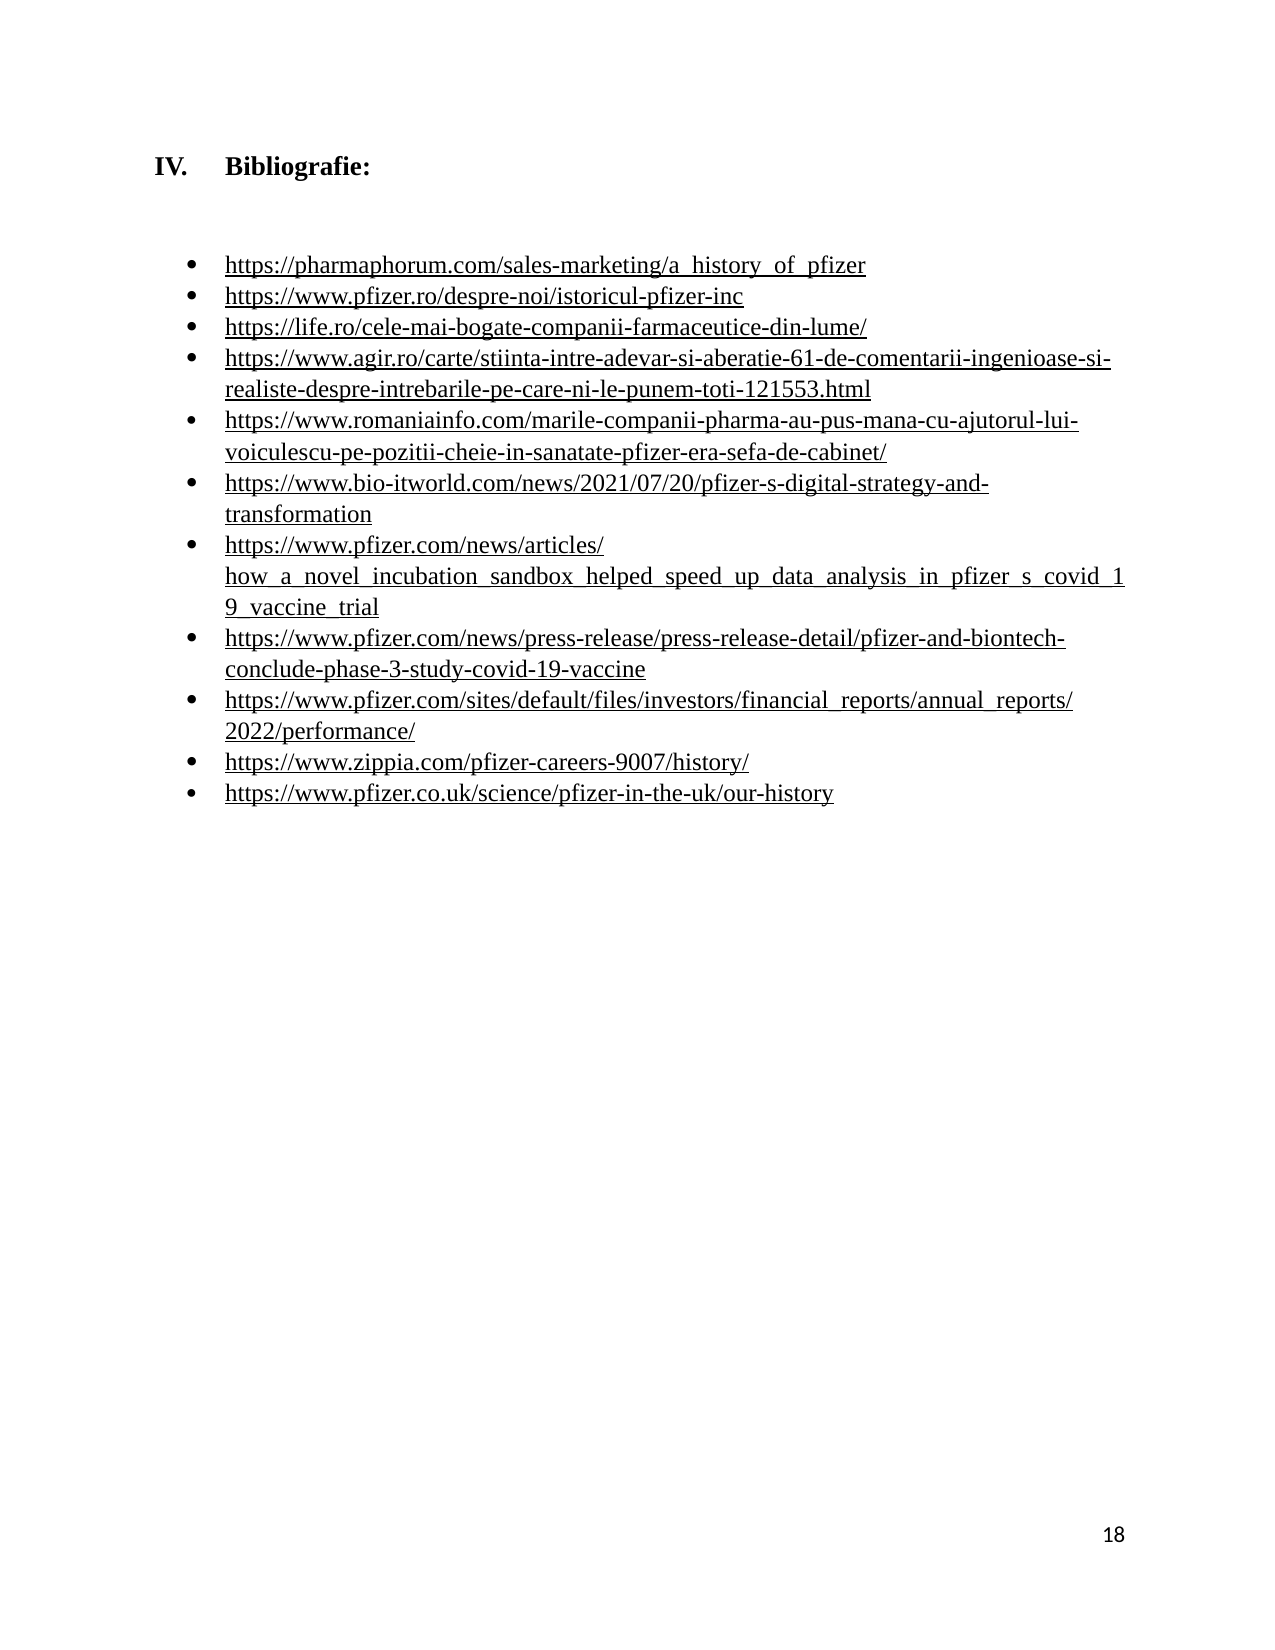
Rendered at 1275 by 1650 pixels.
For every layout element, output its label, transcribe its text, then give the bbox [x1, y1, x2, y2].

text https://www.zippia.com/pfizer-careers-9007/history/ [187, 747, 1125, 776]
text https://www.agir.ro/carte/stiinta-intre-adevar-si-aberatie-61-de-comentarii-ingenioase-si-realiste-despre-intrebarile-pe-care-ni-le-punem-toti-121553.html [187, 343, 1125, 403]
list Bibliografie: [187, 150, 1125, 181]
text https://pharmaphorum.com/sales-marketing/a_history_of_pfizer [187, 250, 1125, 279]
text https://www.pfizer.com/sites/default/files/investors/financial_reports/annual_reports/2022/performance/ [187, 685, 1125, 745]
text https://www.pfizer.ro/despre-noi/istoricul-pfizer-inc [187, 281, 1125, 310]
text https://www.bio-itworld.com/news/2021/07/20/pfizer-s-digital-strategy-and-transformation [187, 468, 1125, 527]
text https://www.romaniainfo.com/marile-companii-pharma-au-pus-mana-cu-ajutorul-lui-voiculescu-pe-pozitii-cheie-in-sanatate-pfizer-era-sefa-de-cabinet/ [187, 406, 1125, 465]
text https://www.pfizer.com/news/articles/how_a_novel_incubation_sandbox_helped_speed_up_data_analysis_in_pfizer_s_covid_19_vaccine_trial [187, 530, 1125, 621]
text https://life.ro/cele-mai-bogate-companii-farmaceutice-din-lume/ [187, 312, 1125, 341]
text https://www.pfizer.com/news/press-release/press-release-detail/pfizer-and-biontech-conclude-phase-3-study-covid-19-vaccine [187, 623, 1125, 683]
text https://www.pfizer.co.uk/science/pfizer-in-the-uk/our-history [187, 778, 1125, 807]
